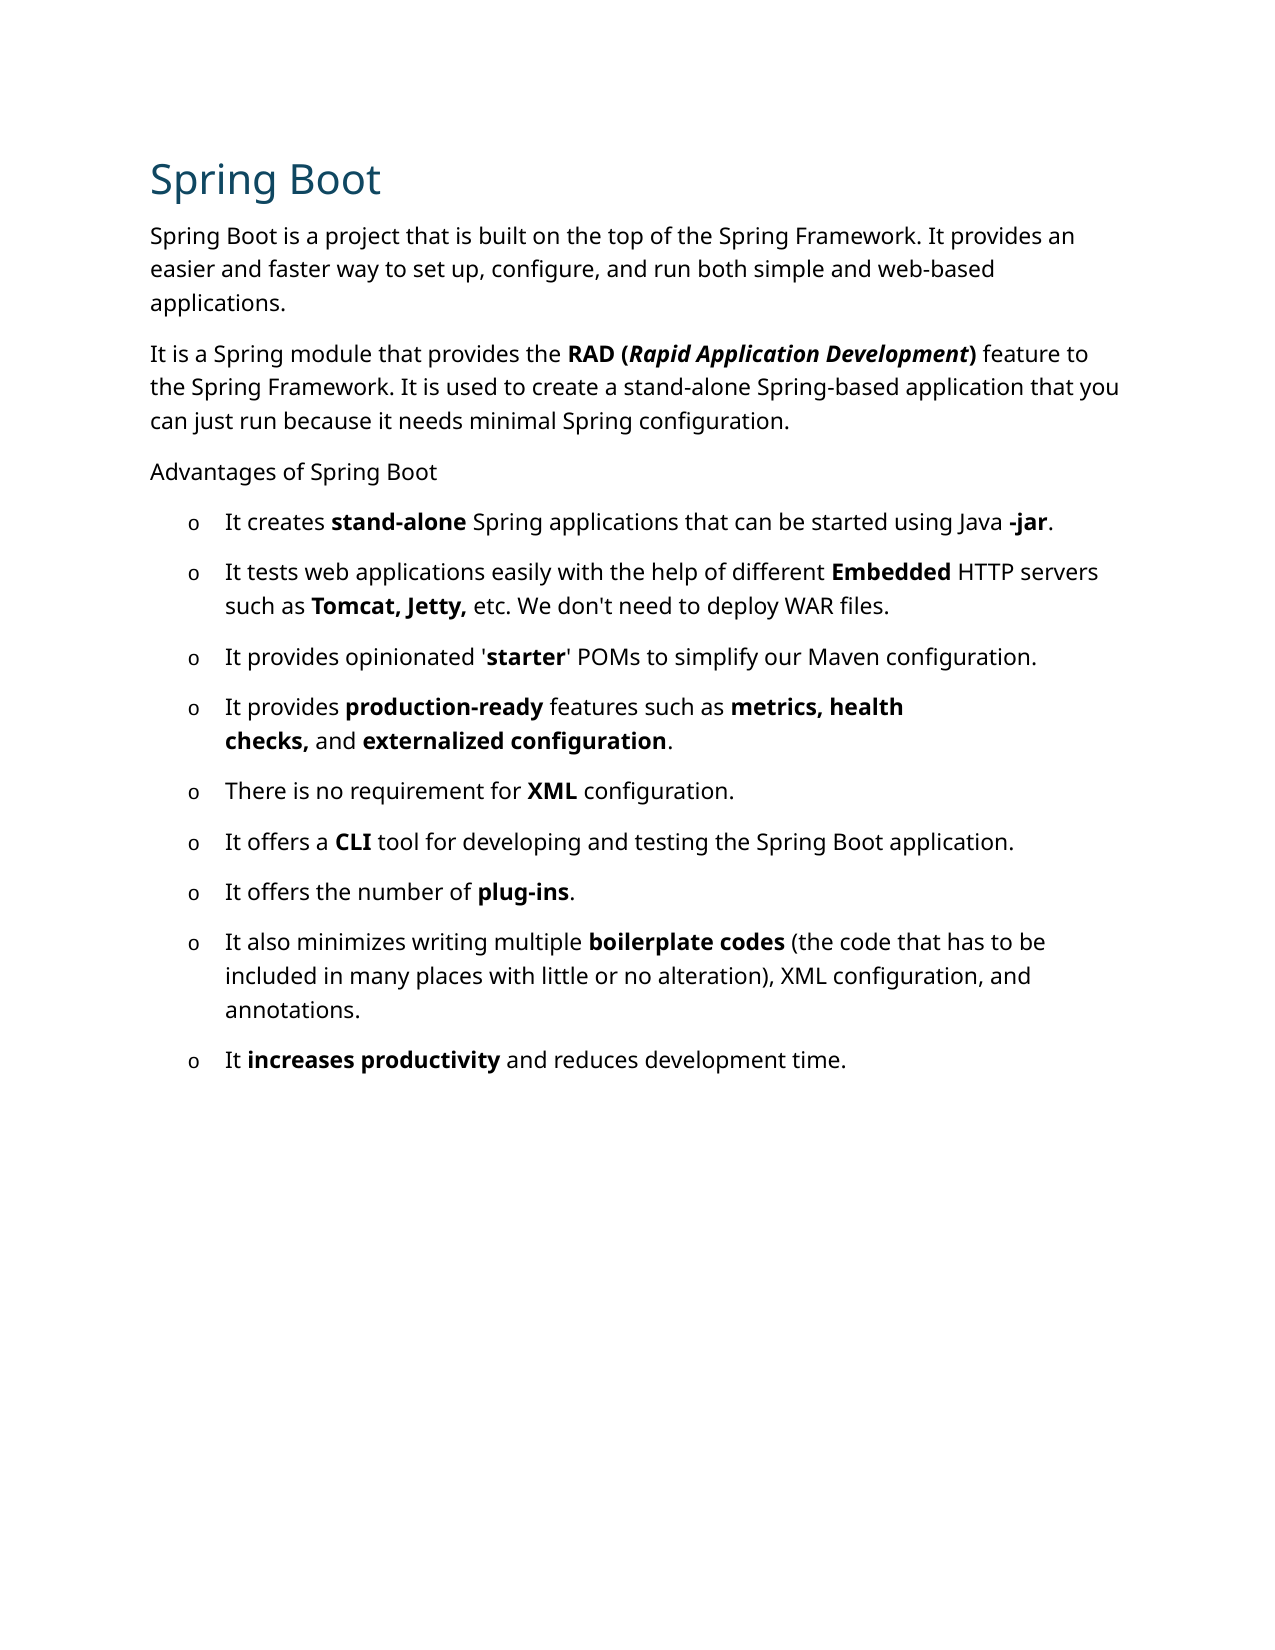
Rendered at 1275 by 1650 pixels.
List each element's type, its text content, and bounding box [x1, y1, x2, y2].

list It also minimizes writing multiple boilerplate codes (the code that has to be included in many places with little or no alteration), XML configuration, and annotations. [187, 926, 1125, 1025]
text Spring Boot is a project that is built on the top of the Spring Framework. It provides an easier and faster way to set up, configure, and run both simple and web-based applications. [150, 219, 1125, 318]
list There is no requirement for XML configuration. [187, 775, 1125, 806]
list It provides production-ready features such as metrics, health checks, and externalized configuration. [187, 691, 1125, 756]
list It tests web applications easily with the help of different Embedded HTTP servers such as Tomcat, Jetty, etc. We don't need to deploy WAR files. [187, 556, 1125, 621]
list It offers a CLI tool for developing and testing the Spring Boot application. [187, 825, 1125, 857]
subtitle Spring Boot [150, 150, 1125, 207]
text It is a Spring module that provides the RAD (Rapid Application Development) feature to the Spring Framework. It is used to create a stand-alone Spring-based application that you can just run because it needs minimal Spring configuration. [150, 337, 1125, 436]
list It offers the number of plug-ins. [187, 876, 1125, 907]
list It provides opinionated 'starter' POMs to simplify our Maven configuration. [187, 640, 1125, 672]
list It increases productivity and reduces development time. [187, 1044, 1125, 1075]
text Advantages of Spring Boot [150, 455, 1125, 487]
list It creates stand-alone Spring applications that can be started using Java -jar. [187, 506, 1125, 537]
